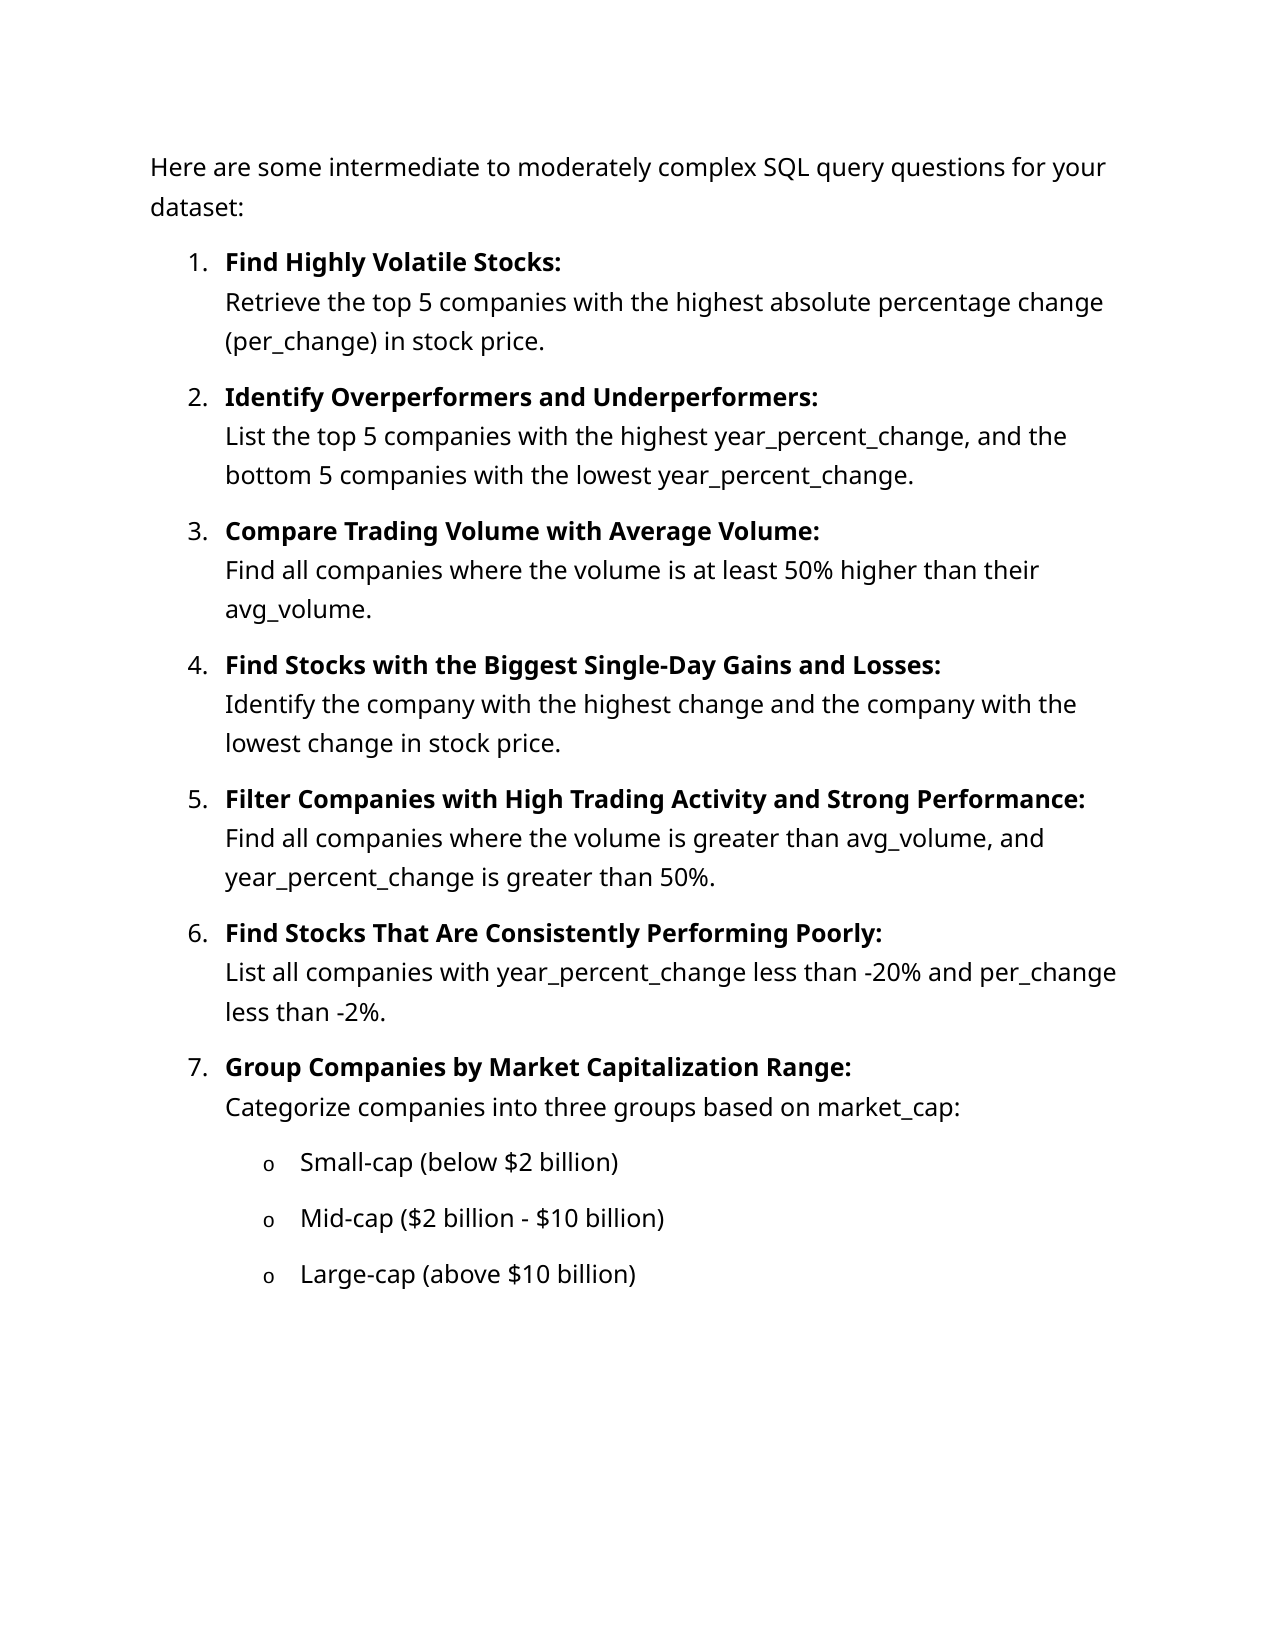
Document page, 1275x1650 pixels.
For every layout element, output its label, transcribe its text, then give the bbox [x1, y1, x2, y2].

list Filter Companies with High Trading Activity and Strong Performance: Find all companies where the volume is greater than avg_volume, and year_percent_change is greater than 50%. [187, 782, 1125, 894]
list Mid-cap ($2 billion - $10 billion) [262, 1201, 1125, 1235]
list Find Stocks with the Biggest Single-Day Gains and Losses: Identify the company with the highest change and the company with the lowest change in stock price. [187, 647, 1125, 760]
list Find Stocks That Are Consistently Performing Poorly: List all companies with year_percent_change less than -20% and per_change less than -2%. [187, 916, 1125, 1028]
list Small-cap (below $2 billion) [262, 1145, 1125, 1179]
list Compare Trading Volume with Average Volume: Find all companies where the volume is at least 50% higher than their avg_volume. [187, 513, 1125, 626]
list Large-cap (above $10 billion) [262, 1257, 1125, 1291]
list Group Companies by Market Capitalization Range: Categorize companies into three groups based on market_cap: [187, 1050, 1125, 1123]
list Identify Overperformers and Underperformers: List the top 5 companies with the highest year_percent_change, and the bottom 5 companies with the lowest year_percent_change. [187, 379, 1125, 492]
list Find Highly Volatile Stocks: Retrieve the top 5 companies with the highest absolute percentage change (per_change) in stock price. [187, 245, 1125, 357]
text Here are some intermediate to moderately complex SQL query questions for your dataset: [150, 150, 1125, 223]
